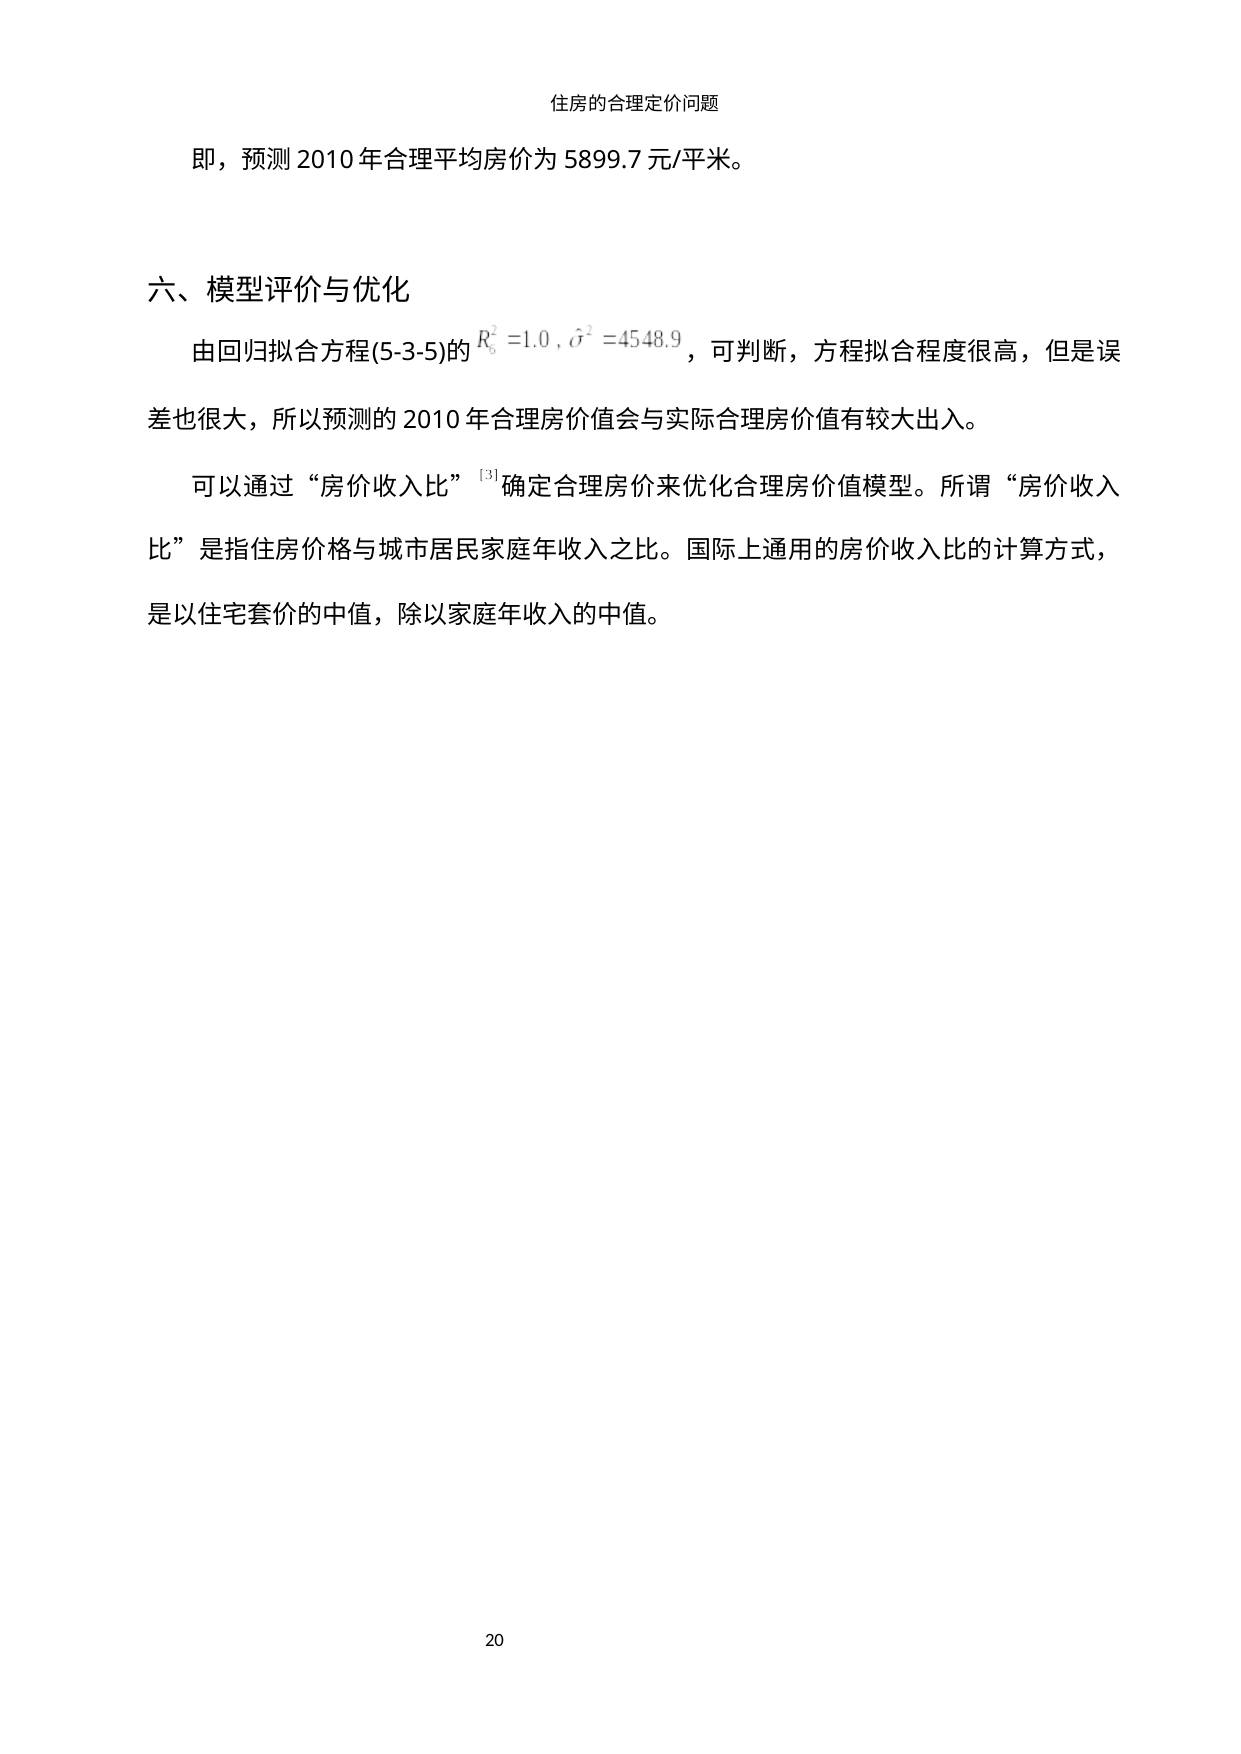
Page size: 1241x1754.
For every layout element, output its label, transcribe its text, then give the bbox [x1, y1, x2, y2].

list 可以通过“房价收入比”确定合理房价来优化合理房价值模型。所谓“房价收入比”是指住房价格与城市居民家庭年收入之比。国际上通用的房价收入比的计算方式，是以住宅套价的中值，除以家庭年收入的中值。 [148, 450, 1122, 645]
list 模型评价与优化 [148, 255, 1122, 320]
list 即，预测2010年合理平均房价为5899.7元/平米。 [148, 125, 1122, 190]
list 由回归拟合方程(5-3-5)的，可判断，方程拟合程度很高，但是误差也很大，所以预测的2010年合理房价值会与实际合理房价值有较大出入。 [148, 320, 1122, 450]
